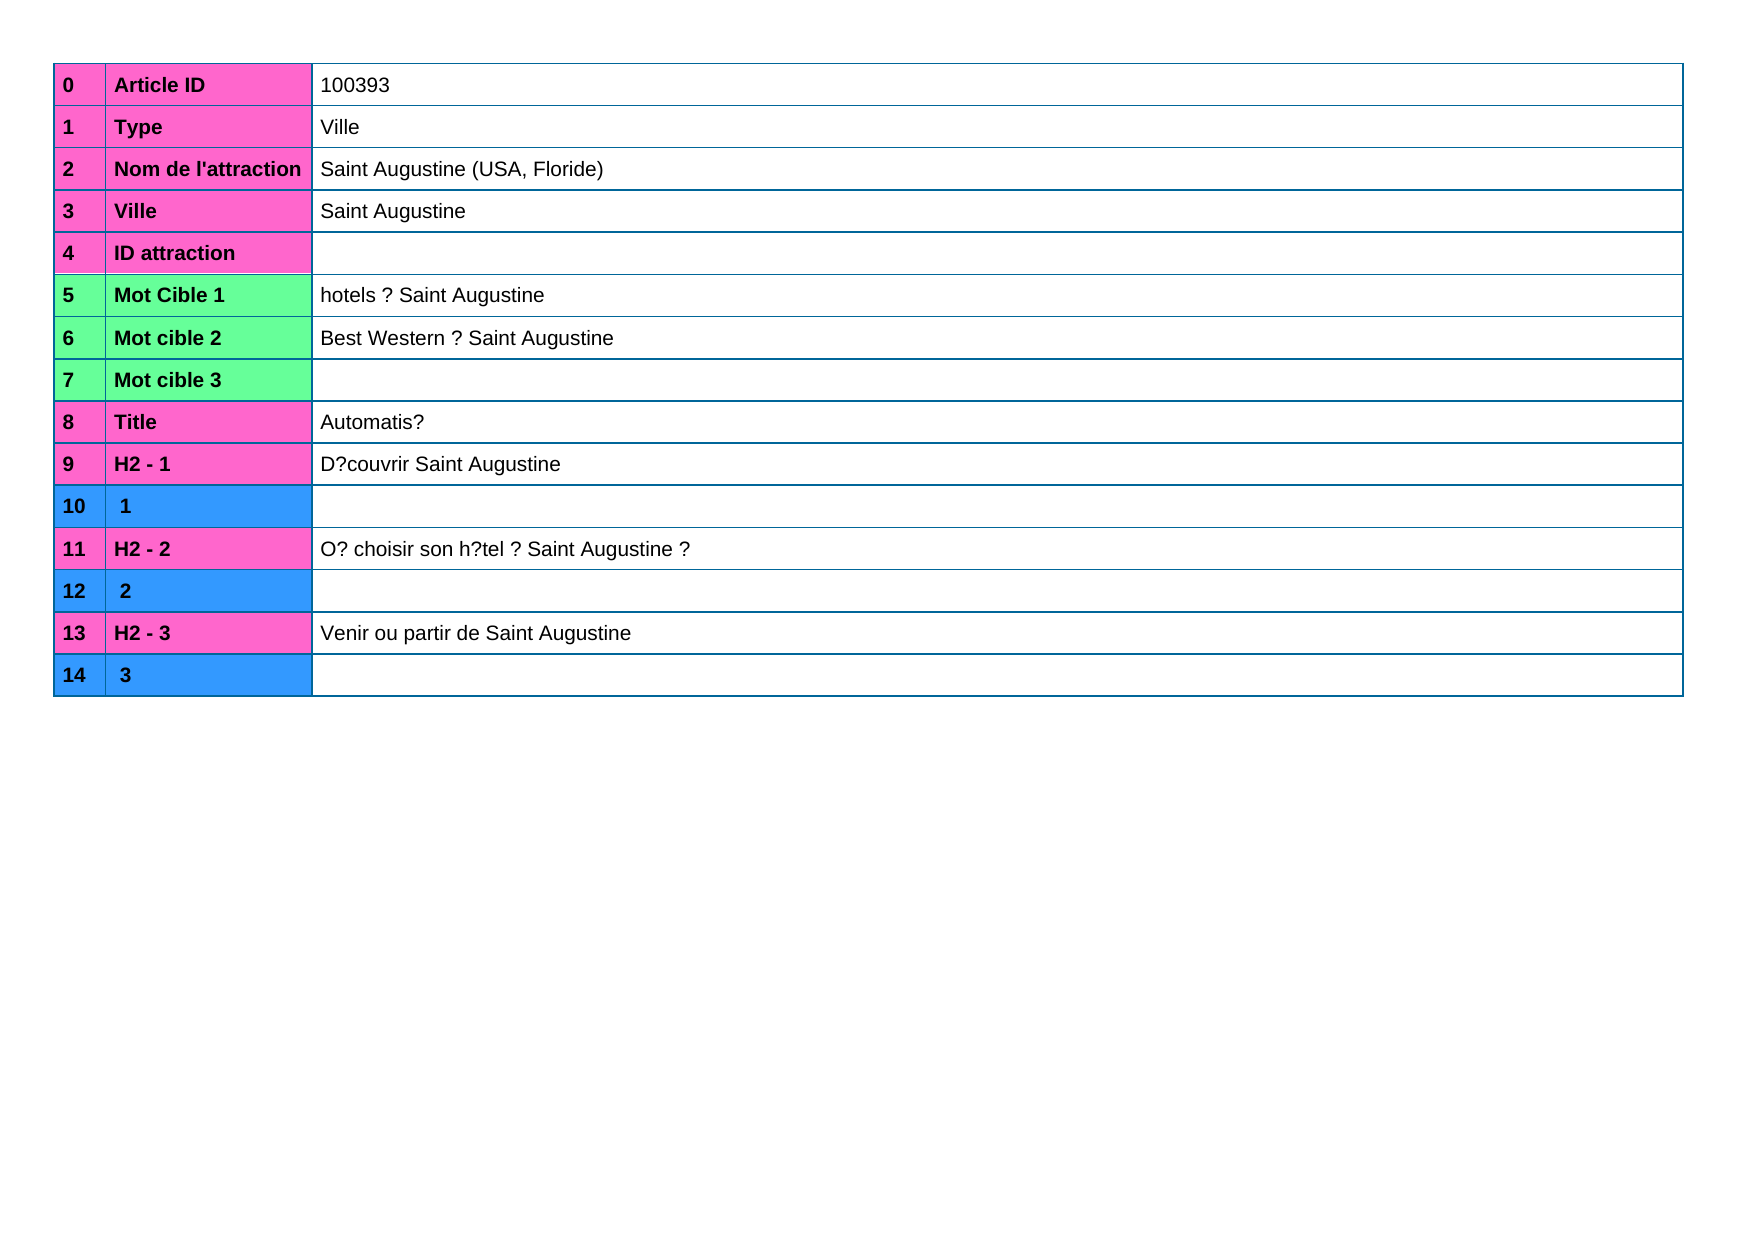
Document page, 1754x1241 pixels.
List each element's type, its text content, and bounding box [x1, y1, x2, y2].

table_cell Nom de l'attraction [106, 148, 311, 189]
table_cell 4 [55, 233, 105, 273]
table_cell Type [106, 106, 311, 147]
table_cell 10 [55, 486, 105, 527]
table_cell 1 [55, 106, 105, 147]
table_cell 14 [55, 655, 105, 695]
table_cell 1 [106, 486, 311, 527]
table_cell Mot Cible 1 [106, 275, 311, 316]
table_header 100393 [313, 64, 1682, 105]
table_cell 8 [55, 402, 105, 442]
table_cell H2 - 3 [106, 613, 311, 653]
table_cell 2 [106, 570, 311, 611]
table_cell Title [106, 402, 311, 442]
table_cell 6 [55, 317, 105, 358]
table_cell ID attraction [106, 233, 311, 273]
table_cell [313, 655, 1682, 695]
table_cell Best Western ? Saint Augustine [313, 317, 1682, 358]
table_cell 5 [55, 275, 105, 316]
table_cell Mot cible 2 [106, 317, 311, 358]
table_cell Mot cible 3 [106, 360, 311, 400]
table_cell Ville [313, 106, 1682, 147]
table_cell Saint Augustine [313, 191, 1682, 231]
table_cell [313, 486, 1682, 527]
table_cell H2 - 1 [106, 444, 311, 484]
table_cell 11 [55, 528, 105, 569]
table_cell 12 [55, 570, 105, 611]
table_cell [313, 570, 1682, 611]
table_cell 7 [55, 360, 105, 400]
table_cell 3 [55, 191, 105, 231]
table_cell Saint Augustine (USA, Floride) [313, 148, 1682, 189]
table_header 0 [55, 64, 105, 105]
table_cell Ville [106, 191, 311, 231]
table_cell H2 - 2 [106, 528, 311, 569]
table_cell Venir ou partir de Saint Augustine [313, 613, 1682, 653]
table_cell 2 [55, 148, 105, 189]
table_cell [313, 360, 1682, 400]
table_cell Automatis? [313, 402, 1682, 442]
table_cell D?couvrir Saint Augustine [313, 444, 1682, 484]
table_header Article ID [106, 64, 311, 105]
table_cell [313, 233, 1682, 273]
table_cell 3 [106, 655, 311, 695]
table_cell hotels ? Saint Augustine [313, 275, 1682, 316]
table_cell O? choisir son h?tel ? Saint Augustine ? [313, 528, 1682, 569]
table_cell 9 [55, 444, 105, 484]
table_cell 13 [55, 613, 105, 653]
